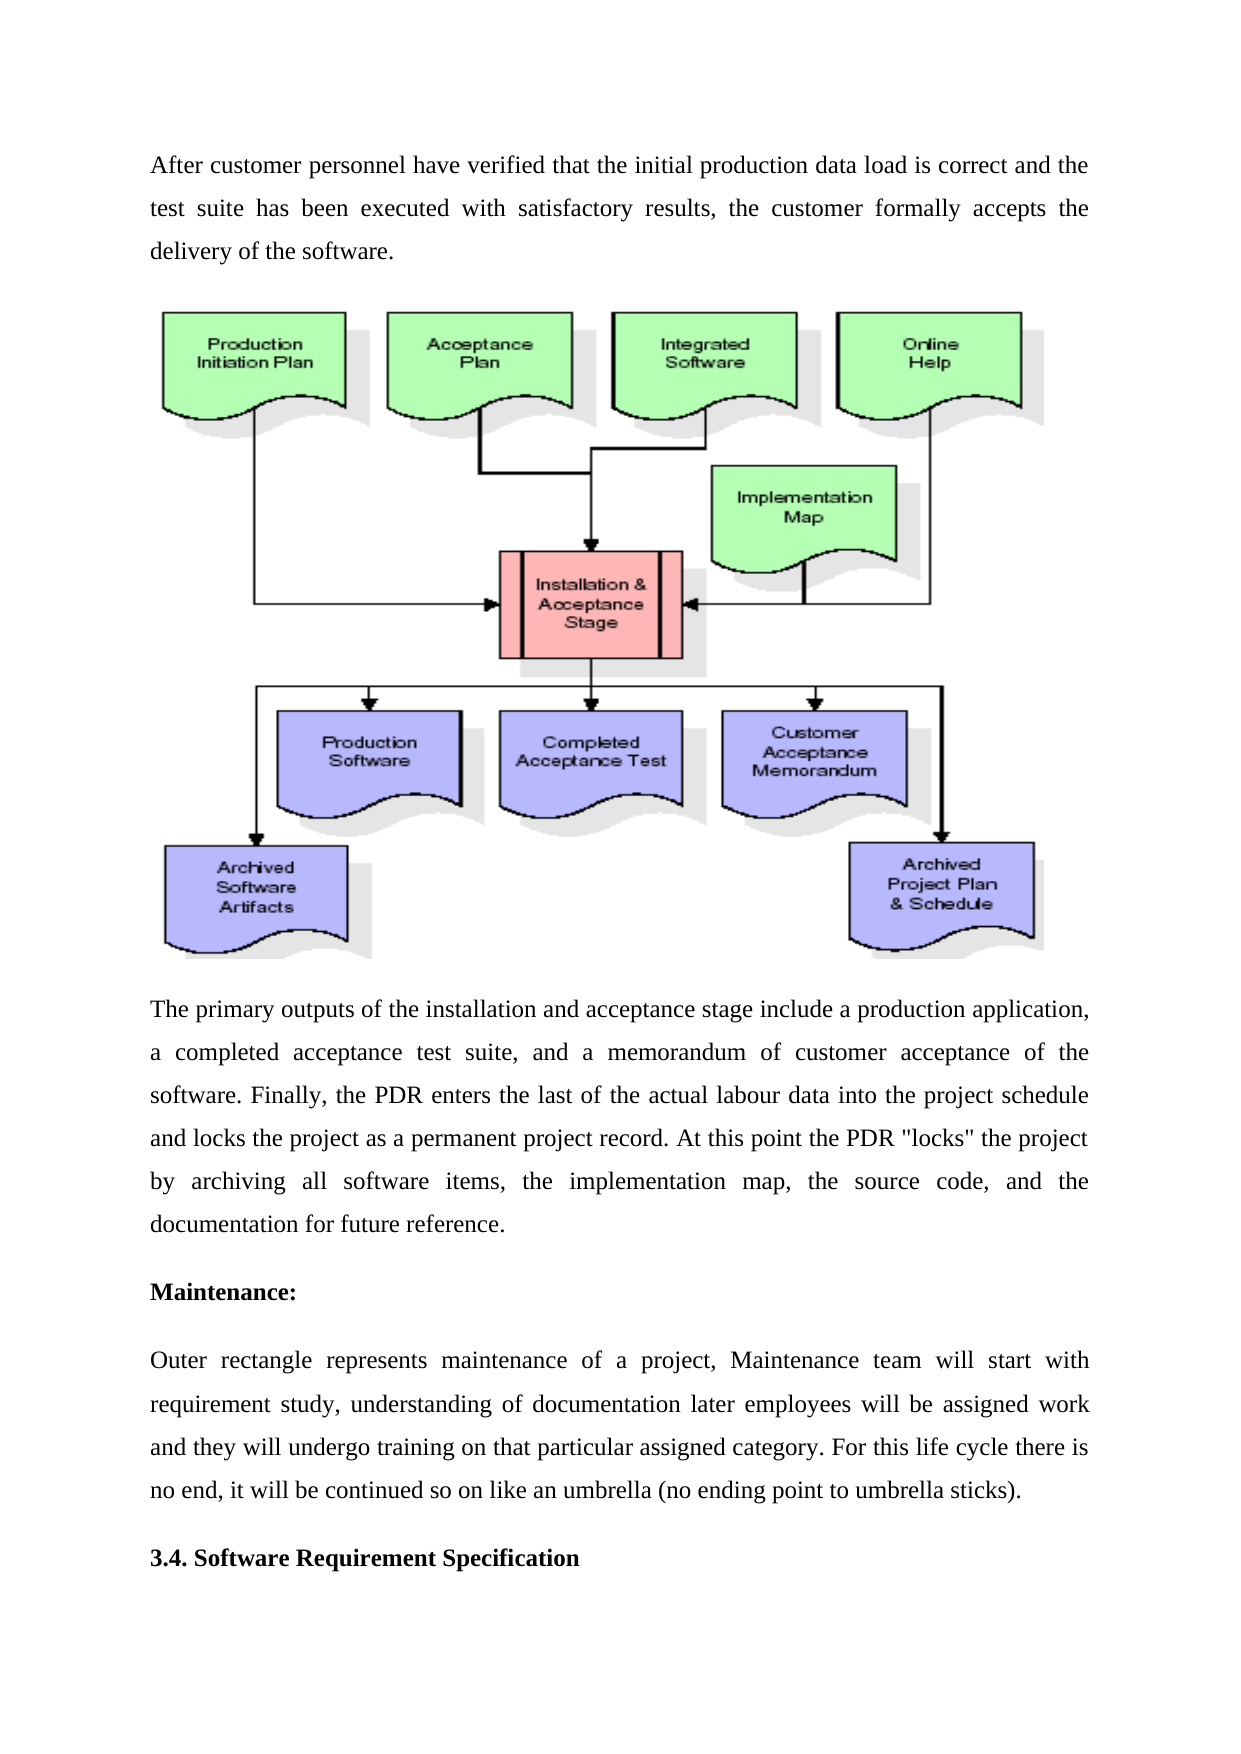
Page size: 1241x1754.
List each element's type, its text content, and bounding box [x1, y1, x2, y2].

text 3.4. Software Requirement Specification [150, 1543, 1090, 1572]
text After customer personnel have verified that the initial production data load is correct and the test suite has been executed with satisfactory results, the customer formally accepts the delivery of the software. [150, 150, 1090, 265]
text Maintenance: [150, 1277, 1090, 1306]
text Outer rectangle represents maintenance of a project, Maintenance team will start with requirement study, understanding of documentation later employees will be assigned work and they will undergo training on that particular assigned category. For this life cycle there is no end, it will be continued so on like an umbrella (no ending point to umbrella sticks). [150, 1346, 1090, 1504]
text The primary outputs of the installation and acceptance stage include a production application, a completed acceptance test suite, and a memorandum of customer acceptance of the software. Finally, the PDR enters the last of the actual labour data into the project schedule and locks the project as a permanent project record. At this point the PDR "locks" the project by archiving all software items, the implementation map, the source code, and the documentation for future reference. [150, 994, 1090, 1238]
picture [150, 304, 1044, 959]
